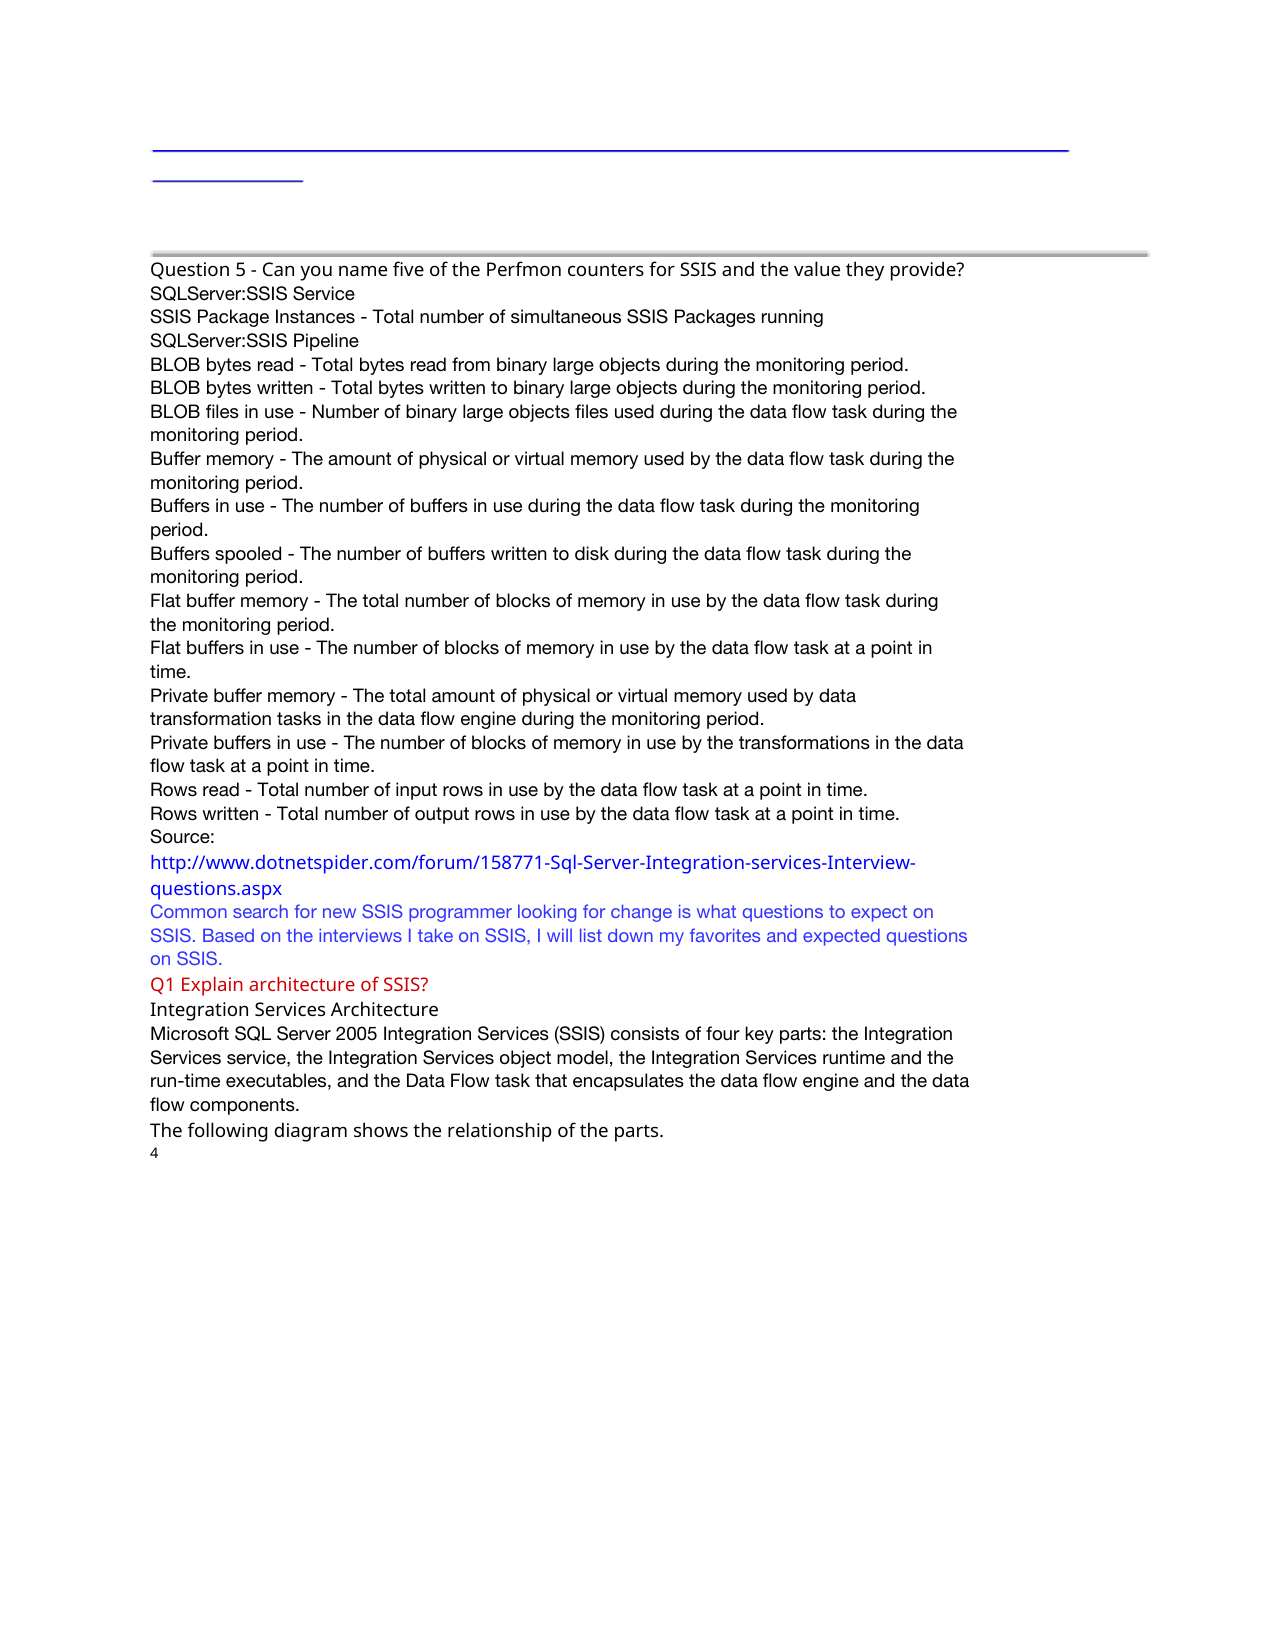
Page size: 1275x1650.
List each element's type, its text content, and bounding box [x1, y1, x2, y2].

text Microsoft SQL Server 2005 Integration Services (SSIS) consists of four key parts: the Integration Services service, the Integration Services object model, the Integration Services runtime and the run-time executables, and the Data Flow task that encapsulates the data flow engine and the data flow components. [150, 1022, 1125, 1117]
text SQLServer:SSIS Service SSIS Package Instances - Total number of simultaneous SSIS Packages running SQLServer:SSIS Pipeline BLOB bytes read - Total bytes read from binary large objects during the monitoring period. BLOB bytes written - Total bytes written to binary large objects during the monitoring period. BLOB files in use - Number of binary large objects files used during the data flow task during the monitoring period. Buffer memory - The amount of physical or virtual memory used by the data flow task during the monitoring period. Buffers in use - The number of buffers in use during the data flow task during the monitoring period. Buffers spooled - The number of buffers written to disk during the data flow task during the monitoring period. Flat buffer memory - The total number of blocks of memory in use by the data flow task during the monitoring period. Flat buffers in use - The number of blocks of memory in use by the data flow task at a point in time. Private buffer memory - The total amount of physical or virtual memory used by data transformation tasks in the data flow engine during the monitoring period. Private buffers in use - The number of blocks of memory in use by the transformations in the data flow task at a point in time. Rows read - Total number of input rows in use by the data flow task at a point in time. Rows written - Total number of output rows in use by the data flow task at a point in time. Source: [150, 282, 1125, 849]
text Q1 Explain architecture of SSIS? [150, 971, 1125, 997]
text 4 [150, 1142, 1125, 1162]
text questions.aspx [150, 875, 1125, 900]
picture [150, 150, 1150, 257]
text Common search for new SSIS programmer looking for change is what questions to expect on SSIS. Based on the interviews I take on SSIS, I will list down my favorites and expected questions on SSIS. [150, 900, 1125, 971]
text Integration Services Architecture [150, 997, 1125, 1022]
text http://www.dotnetspider.com/forum/158771-Sql-Server-Integration-services-Interview- [150, 849, 1125, 875]
text The following diagram shows the relationship of the parts. [150, 1117, 1125, 1142]
text Question 5 - Can you name five of the Perfmon counters for SSIS and the value they provide? [150, 257, 1125, 282]
